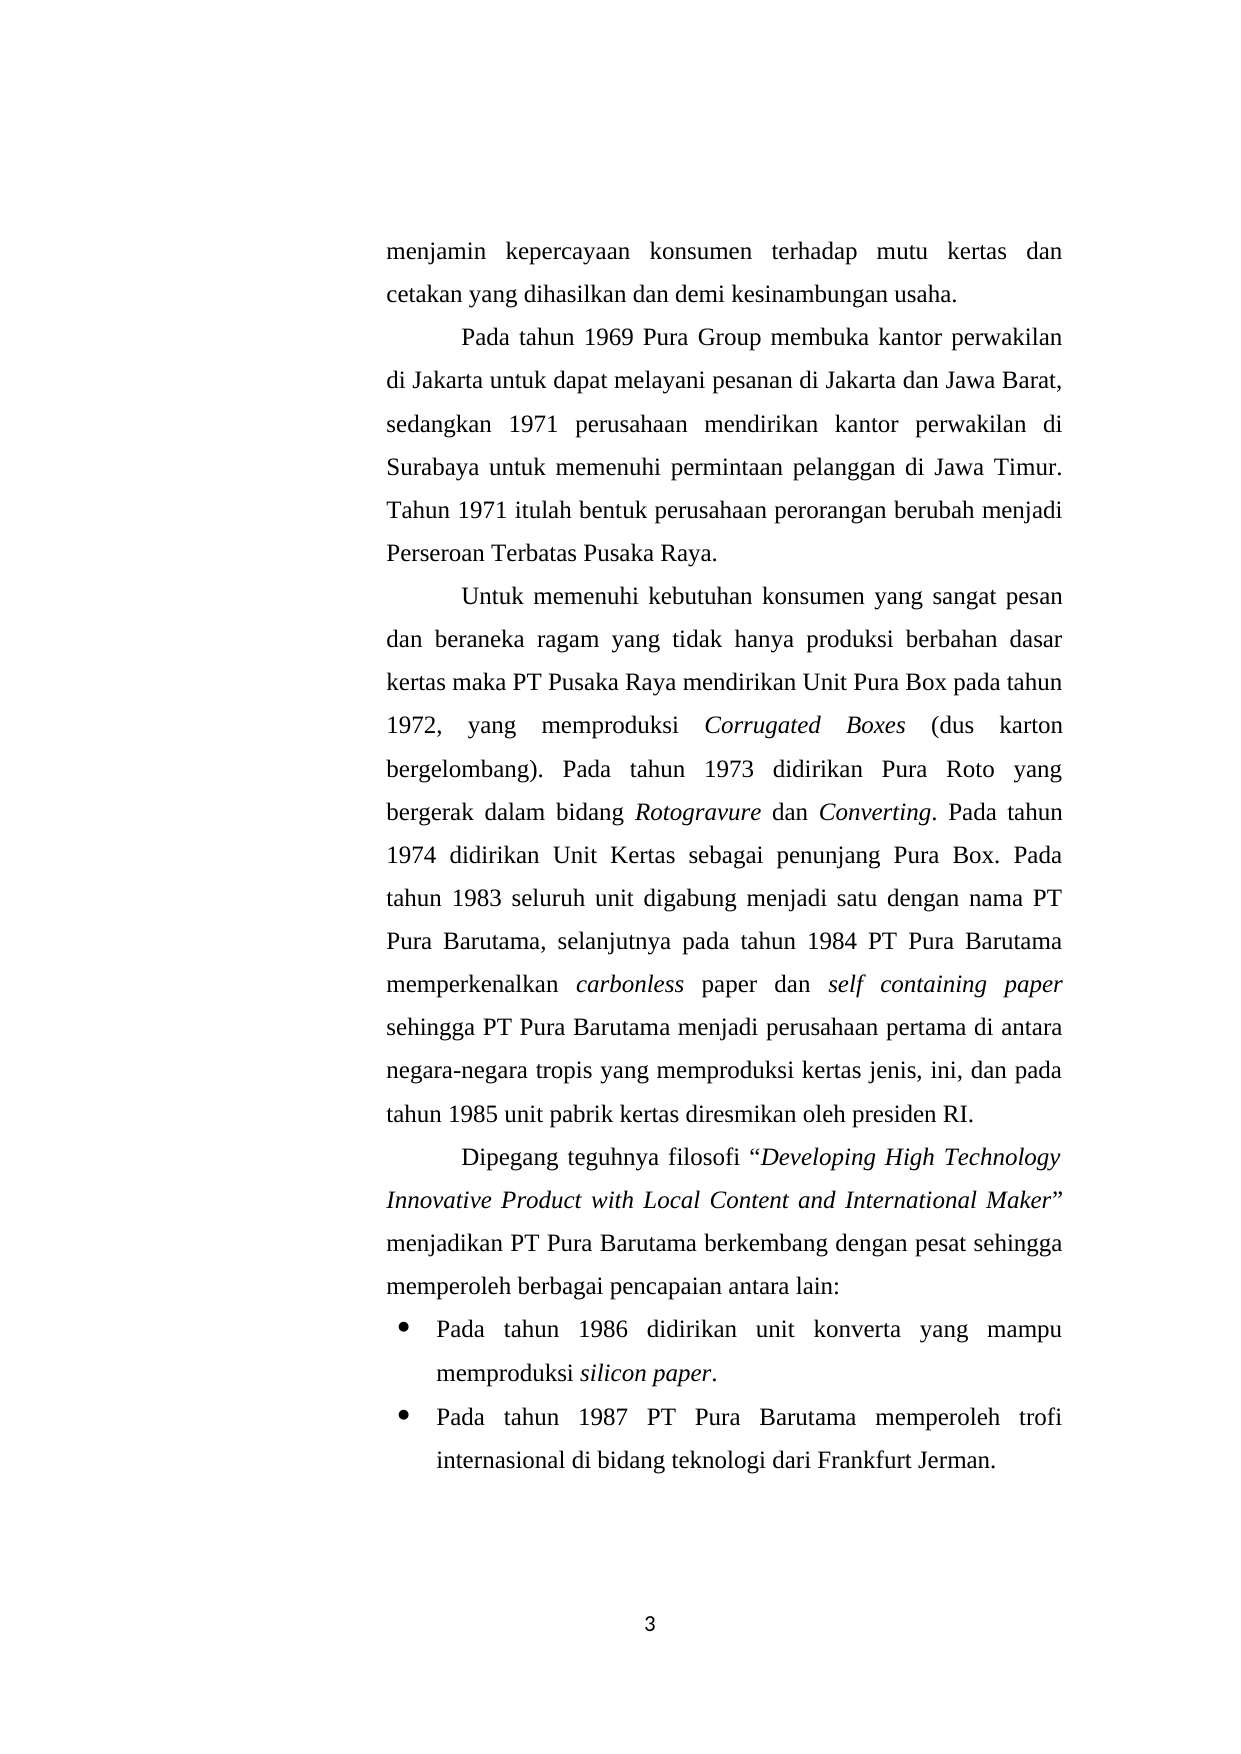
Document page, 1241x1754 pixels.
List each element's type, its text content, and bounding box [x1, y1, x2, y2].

list Untuk memenuhi kebutuhan konsumen yang sangat pesan dan beraneka ragam yang tidak hanya produksi berbahan dasar kertas maka PT Pusaka Raya mendirikan Unit Pura Box pada tahun 1972, yang memproduksi Corrugated Boxes (dus karton bergelombang). Pada tahun 1973 didirikan Pura Roto yang bergerak dalam bidang Rotogravure dan Converting. Pada tahun 1974 didirikan Unit Kertas sebagai penunjang Pura Box. Pada tahun 1983 seluruh unit digabung menjadi satu dengan nama PT Pura Barutama, selanjutnya pada tahun 1984 PT Pura Barutama memperkenalkan carbonless paper dan self containing paper sehingga PT Pura Barutama menjadi perusahaan pertama di antara negara-negara tropis yang memproduksi kertas jenis, ini, dan pada tahun 1985 unit pabrik kertas diresmikan oleh presiden RI. [386, 581, 1063, 1127]
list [386, 236, 1063, 308]
list Dipegang teguhnya filosofi “Developing High Technology Innovative Product with Local Content and International Maker” menjadikan PT Pura Barutama berkembang dengan pesat sehingga memperoleh berbagai pencapaian antara lain: [386, 1142, 1063, 1300]
list Pada tahun 1986 didirikan unit konverta yang mampu memproduksi silicon paper. [399, 1314, 1063, 1387]
list Pada tahun 1987 PT Pura Barutama memperoleh trofi internasional di bidang teknologi dari Frankfurt Jerman. [399, 1402, 1063, 1474]
list Pada tahun 1969 Pura Group membuka kantor perwakilan di Jakarta untuk dapat melayani pesanan di Jakarta dan Jawa Barat, sedangkan 1971 perusahaan mendirikan kantor perwakilan di Surabaya untuk memenuhi permintaan pelanggan di Jawa Timur. Tahun 1971 itulah bentuk perusahaan perorangan berubah menjadi Perseroan Terbatas Pusaka Raya. [386, 322, 1063, 567]
